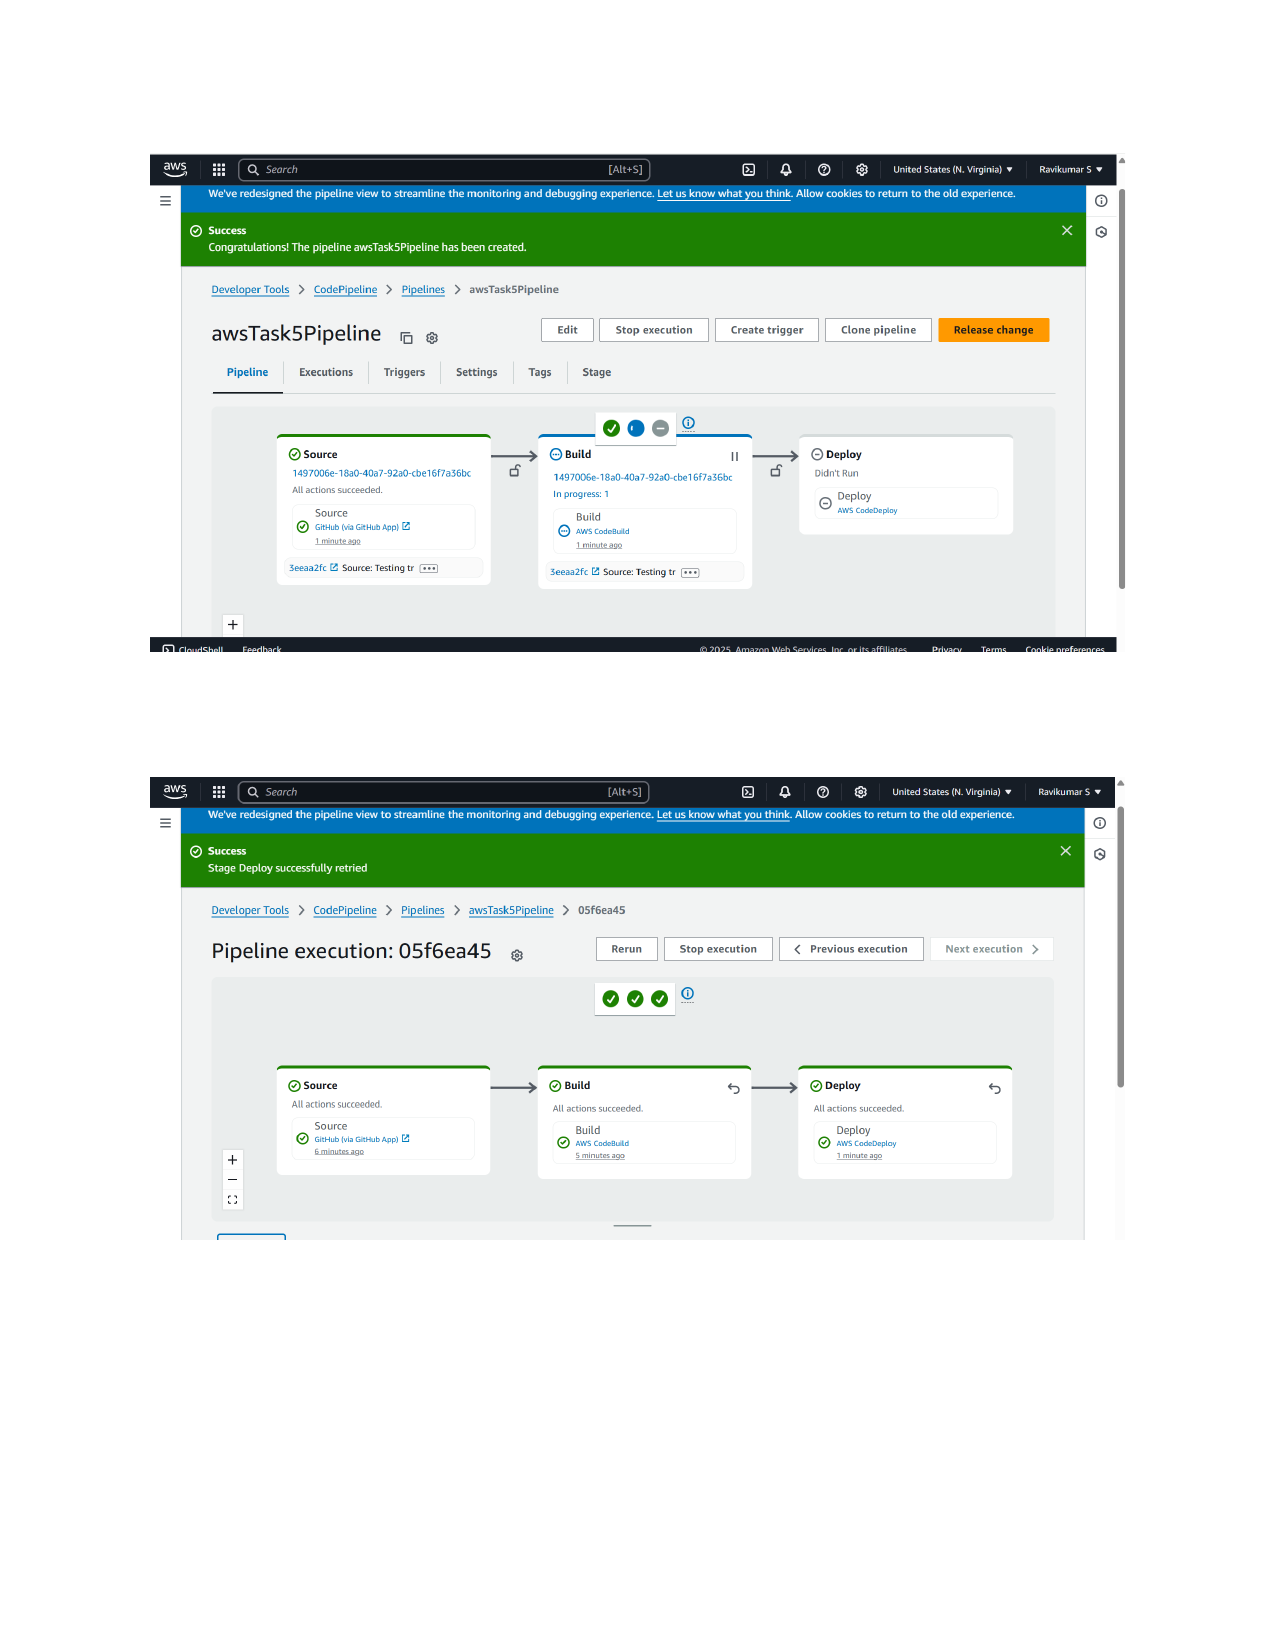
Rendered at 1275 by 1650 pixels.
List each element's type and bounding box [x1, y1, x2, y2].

picture [150, 150, 1125, 652]
picture [150, 776, 1125, 1240]
